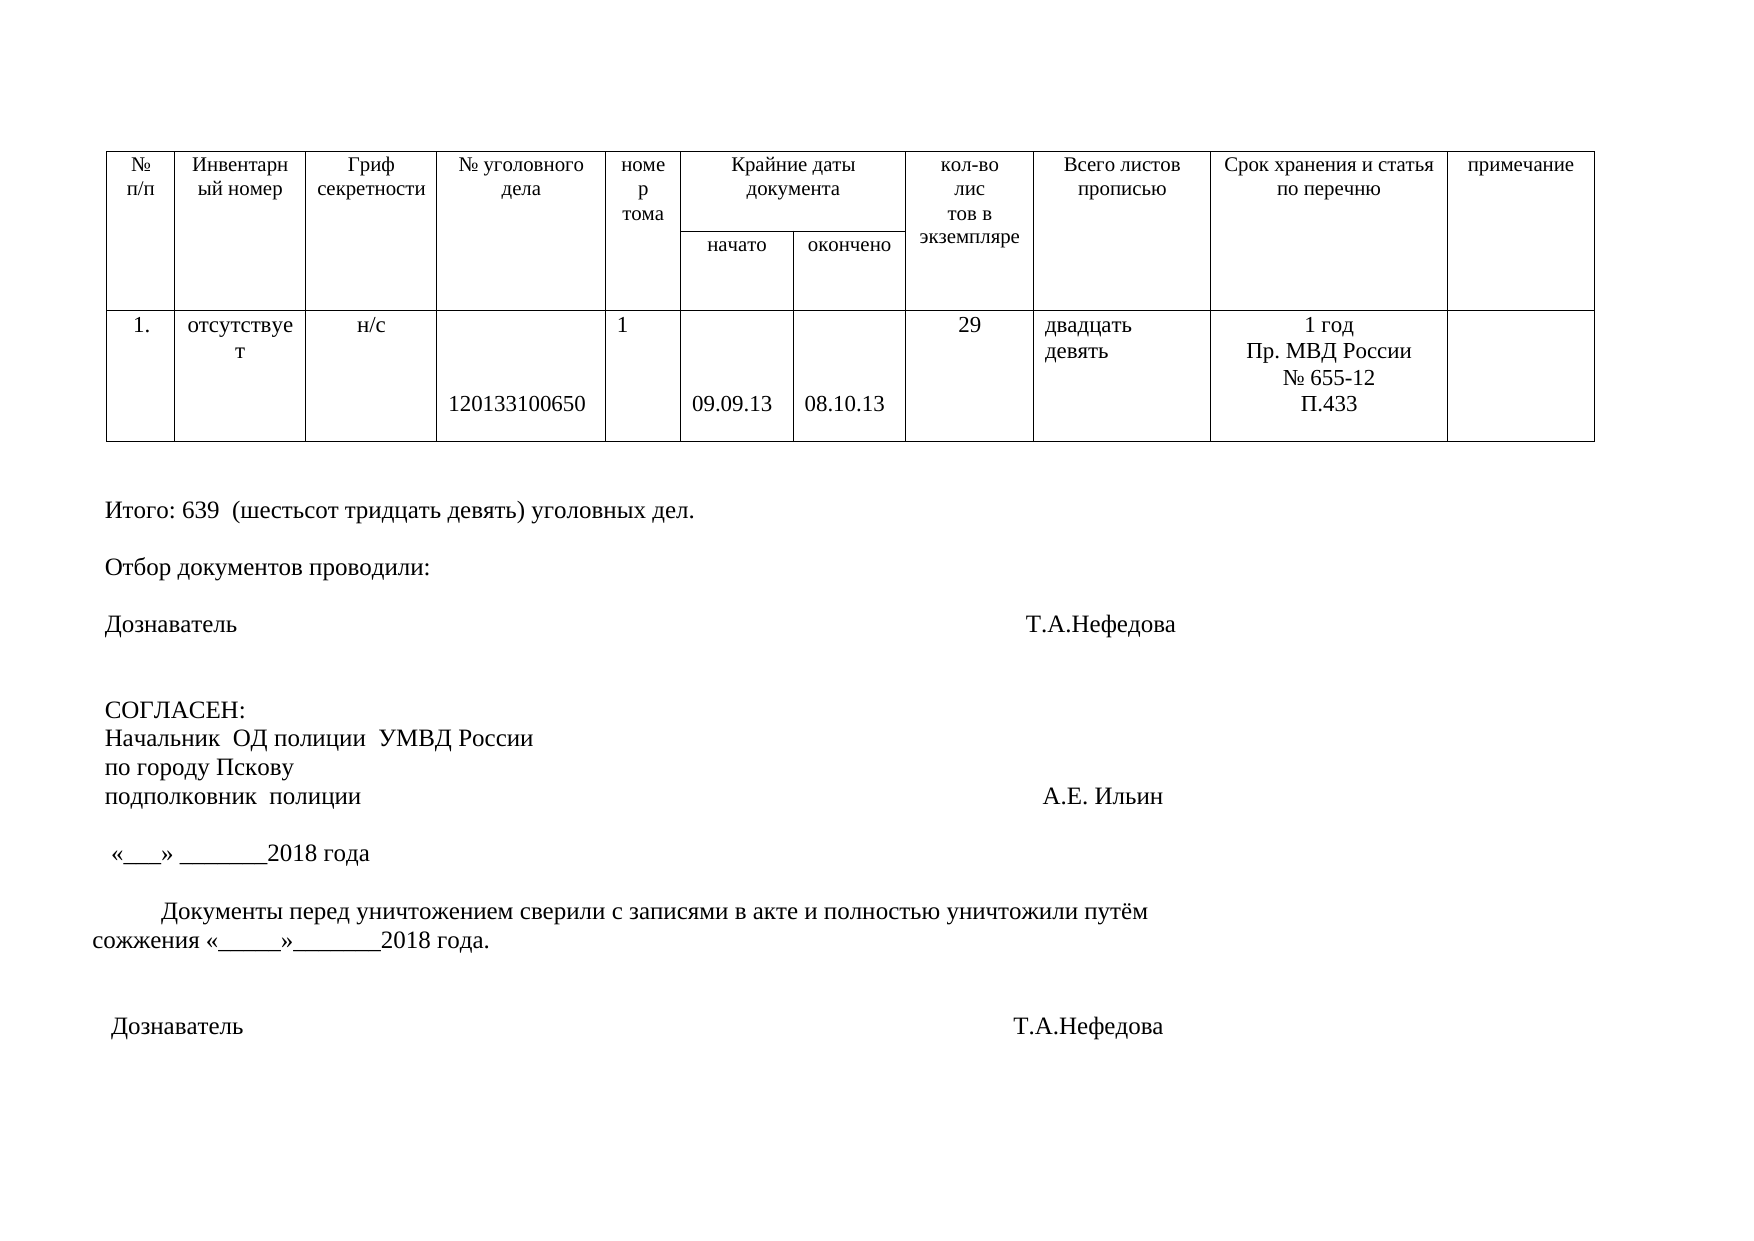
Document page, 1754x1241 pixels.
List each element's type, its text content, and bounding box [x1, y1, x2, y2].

table_header Гриф секретности [306, 152, 436, 310]
table_header № уголовного дела [437, 152, 605, 310]
table_header Всего листов прописью [1034, 152, 1210, 310]
table_header Срок хранения и статья по перечню [1211, 152, 1447, 310]
table_cell 09.09.13 [681, 311, 793, 441]
text «___» _______2018 года [29, 838, 1636, 867]
table_cell 1 год Пр. МВД России № 655-12 П.433 [1211, 311, 1447, 441]
text сожжения «_____»_______2018 года. [29, 925, 1636, 953]
table_header Инвентарный номер [175, 152, 305, 310]
table_header № п/п [107, 152, 174, 310]
table_cell 120133100650 [437, 311, 605, 441]
table_cell н/с [306, 311, 436, 441]
table_header примечание [1448, 152, 1594, 310]
text Отбор документов проводили: [29, 552, 1636, 581]
text Итого: 639 (шестьсот тридцать девять) уголовных дел. [29, 495, 1636, 524]
table_cell 29 [906, 311, 1033, 441]
text по городу Пскову [29, 752, 1636, 781]
text Дознаватель Т.А.Нефедова [29, 1011, 1636, 1040]
table_cell отсутствует [175, 311, 305, 441]
table_cell окончено [794, 232, 905, 310]
text Документы перед уничтожением сверили с записями в акте и полностью уничтожили путём [29, 896, 1636, 925]
table_cell 1 [606, 311, 680, 441]
table_header кол-во лис тов в экземпляре [906, 152, 1033, 310]
text Дознаватель Т.А.Нефедова [29, 609, 1636, 638]
text подполковник полиции А.Е. Ильин [29, 781, 1636, 810]
table_header номер тома [606, 152, 680, 310]
text Начальник ОД полиции УМВД России [29, 723, 1636, 752]
table_cell двадцать девять [1034, 311, 1210, 441]
table_cell начато [681, 232, 793, 310]
text СОГЛАСЕН: [29, 695, 1636, 723]
table_header Крайние даты документа [681, 152, 905, 231]
table_cell [107, 311, 174, 441]
table_cell [1448, 311, 1594, 441]
table_cell 08.10.13 [794, 311, 905, 441]
